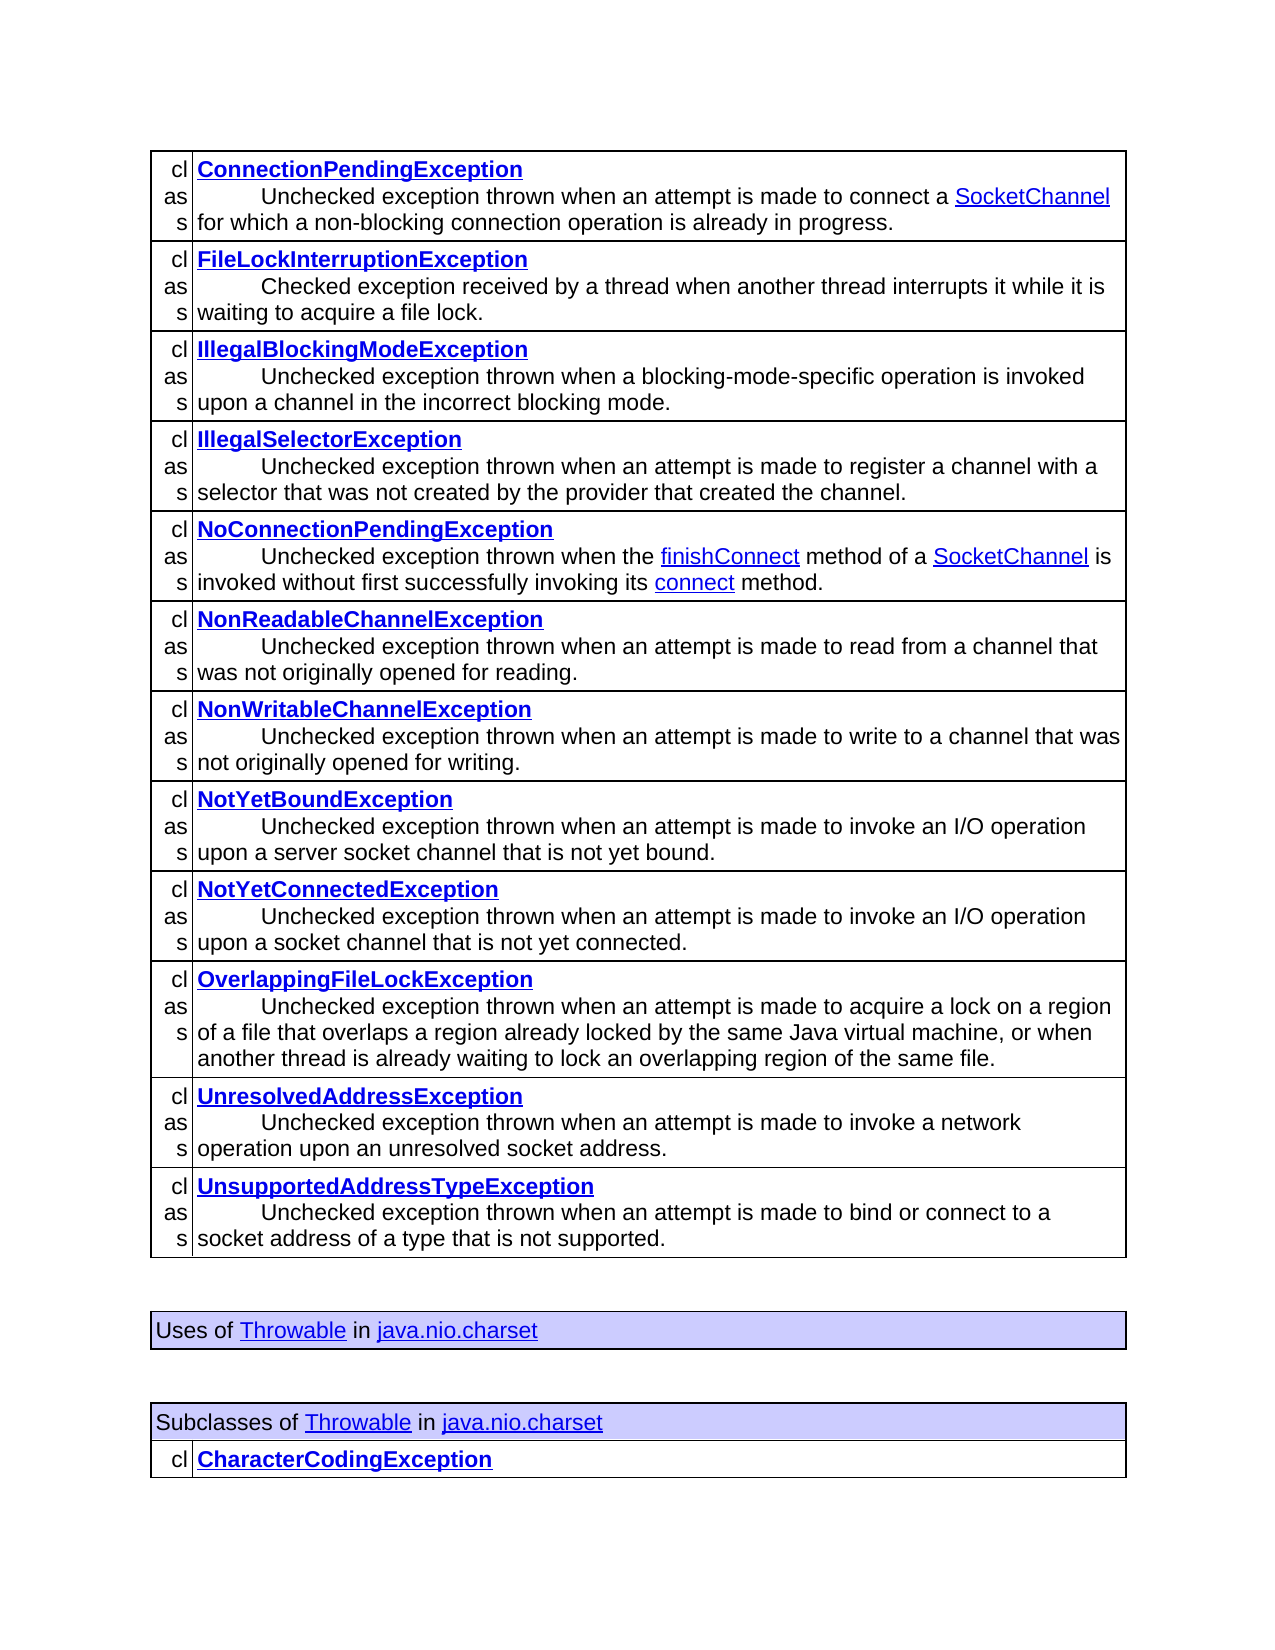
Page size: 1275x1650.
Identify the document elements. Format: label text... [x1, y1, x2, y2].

table_cell class [152, 1078, 192, 1166]
table_header Subclasses of Throwable in java.nio.charset [152, 1404, 1125, 1439]
table_cell class [152, 692, 192, 780]
table_cell class [152, 422, 192, 510]
table_header Uses of Throwable in java.nio.charset [152, 1312, 1125, 1348]
table_cell class [152, 782, 192, 870]
table_cell NotYetConnectedException Unchecked exception thrown when an attempt is made to invoke an I/O operation upon a socket channel that is not yet connected. [193, 872, 1125, 960]
table_cell class [152, 512, 192, 600]
table_cell UnresolvedAddressException Unchecked exception thrown when an attempt is made to invoke a network operation upon an unresolved socket address. [193, 1078, 1125, 1166]
table_cell NoConnectionPendingException Unchecked exception thrown when the finishConnect method of a SocketChannel is invoked without first successfully invoking its connect method. [193, 512, 1125, 600]
table_cell NonWritableChannelException Unchecked exception thrown when an attempt is made to write to a channel that was not originally opened for writing. [193, 692, 1125, 780]
table_cell class [152, 242, 192, 330]
table_cell class [152, 602, 192, 690]
table_cell class [152, 962, 192, 1076]
table_cell ConnectionPendingException Unchecked exception thrown when an attempt is made to connect a SocketChannel for which a non-blocking connection operation is already in progress. [193, 152, 1125, 240]
table_cell NonReadableChannelException Unchecked exception thrown when an attempt is made to read from a channel that was not originally opened for reading. [193, 602, 1125, 690]
table_cell class [152, 1441, 192, 1477]
table_cell UnsupportedAddressTypeException Unchecked exception thrown when an attempt is made to bind or connect to a socket address of a type that is not supported. [193, 1168, 1125, 1256]
table_cell IllegalSelectorException Unchecked exception thrown when an attempt is made to register a channel with a selector that was not created by the provider that created the channel. [193, 422, 1125, 510]
table_cell FileLockInterruptionException Checked exception received by a thread when another thread interrupts it while it is waiting to acquire a file lock. [193, 242, 1125, 330]
table_cell class [152, 1168, 192, 1256]
table_cell IllegalBlockingModeException Unchecked exception thrown when a blocking-mode-specific operation is invoked upon a channel in the incorrect blocking mode. [193, 332, 1125, 420]
table_cell class [152, 332, 192, 420]
table_cell NotYetBoundException Unchecked exception thrown when an attempt is made to invoke an I/O operation upon a server socket channel that is not yet bound. [193, 782, 1125, 870]
table_cell class [152, 152, 192, 240]
table_cell class [152, 872, 192, 960]
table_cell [193, 1441, 1125, 1477]
table_cell OverlappingFileLockException Unchecked exception thrown when an attempt is made to acquire a lock on a region of a file that overlaps a region already locked by the same Java virtual machine, or when another thread is already waiting to lock an overlapping region of the same file. [193, 962, 1125, 1076]
